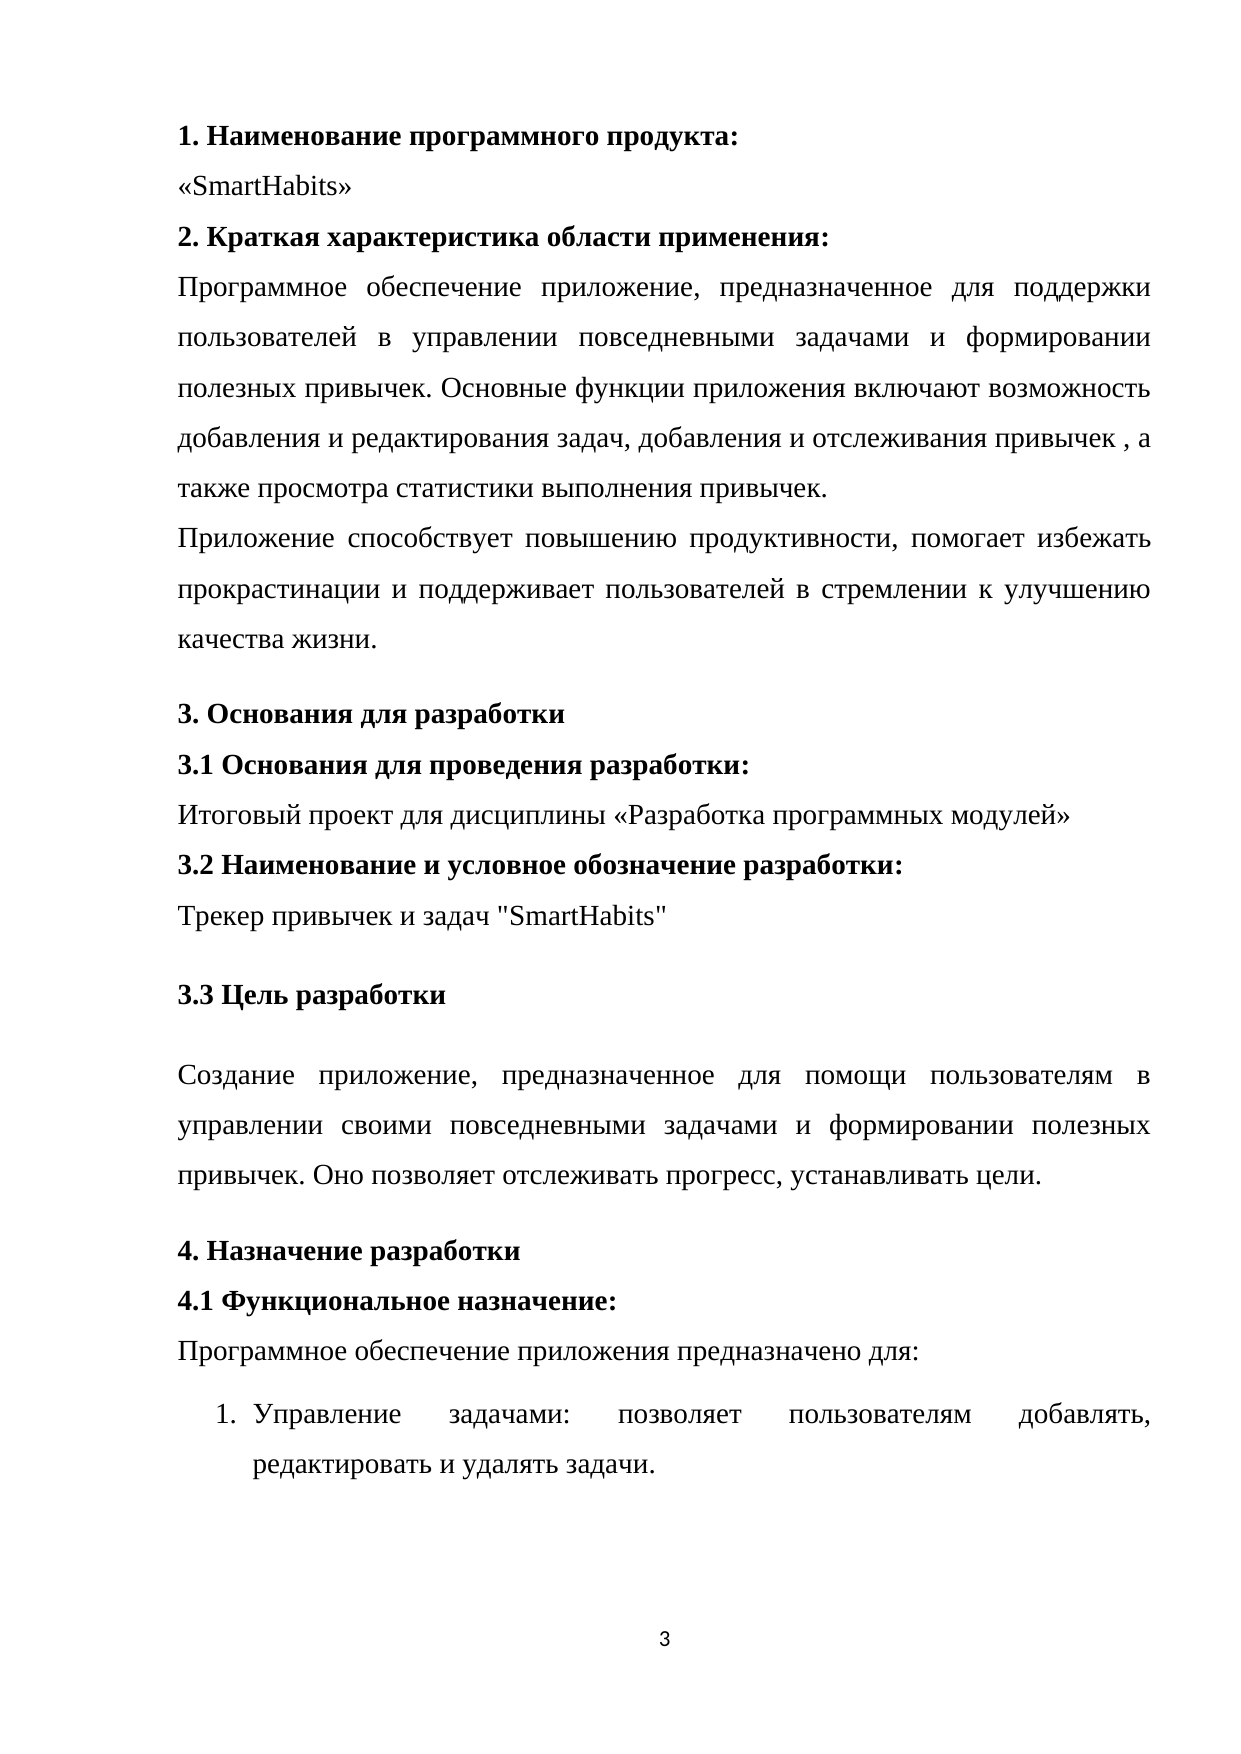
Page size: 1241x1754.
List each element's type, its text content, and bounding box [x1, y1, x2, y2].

text Приложение способствует повышению продуктивности, помогает избежать прокрастинации и поддерживает пользователей в стремлении к улучшению качества жизни. [177, 521, 1152, 655]
list Управление задачами: позволяет пользователям добавлять, редактировать и удалять задачи. [215, 1396, 1152, 1480]
text Программное обеспечение приложения предназначено для: [177, 1333, 1152, 1367]
text 3.1 Основания для проведения разработки: [177, 747, 1152, 780]
text 3.2 Наименование и условное обозначение разработки: [177, 847, 1152, 881]
subtitle 4. Назначение разработки [177, 1233, 1152, 1266]
text Создание приложение, предназначенное для помощи пользователям в управлении своими повседневными задачами и формировании полезных привычек. Оно позволяет отслеживать прогресс, устанавливать цели. [177, 1057, 1152, 1191]
text 1. Наименование программного продукта: [177, 118, 1152, 152]
text 2. Краткая характеристика области применения: [177, 219, 1152, 252]
text «SmartHabits» [177, 168, 1152, 202]
text Итоговый проект для дисциплины «Разработка программных модулей» [177, 797, 1152, 831]
subtitle 3.3 Цель разработки [177, 977, 1152, 1011]
subtitle 3. Основания для разработки [177, 697, 1152, 730]
text 4.1 Функциональное назначение: [177, 1283, 1152, 1317]
text Трекер привычек и задач "SmartHabits" [177, 898, 1152, 931]
text Программное обеспечение приложение, предназначенное для поддержки пользователей в управлении повседневными задачами и формировании полезных привычек. Основные функции приложения включают возможность добавления и редактирования задач, добавления и отслеживания привычек , а также просмотра статистики выполнения привычек. [177, 269, 1152, 504]
